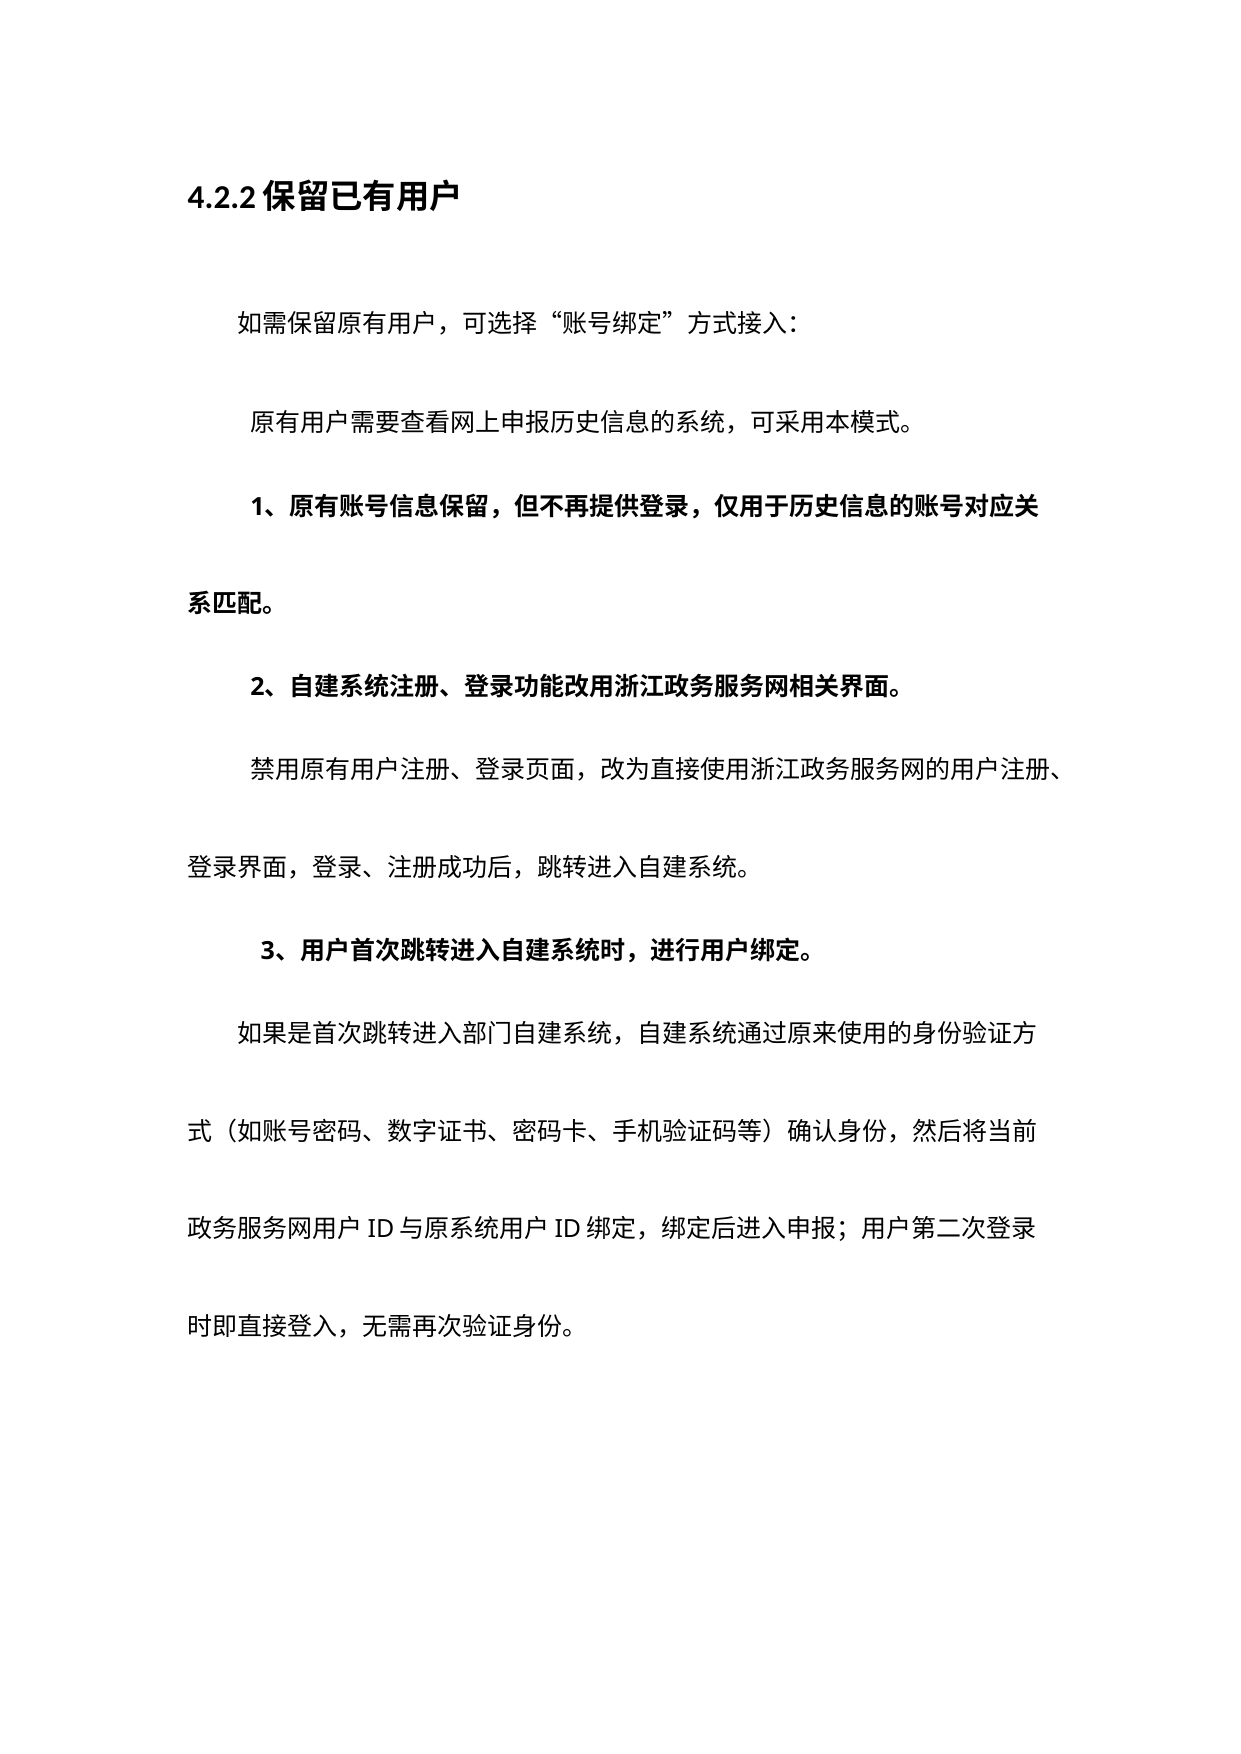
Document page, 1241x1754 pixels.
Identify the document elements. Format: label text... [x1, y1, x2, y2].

subtitle 保留已有用户 [187, 162, 1023, 227]
text 如需保留原有用户，可选择“账号绑定”方式接入： [187, 289, 1053, 354]
list 自建系统注册、登录功能改用浙江政务服务网相关界面。 [187, 652, 1053, 717]
text 如果是首次跳转进入部门自建系统，自建系统通过原来使用的身份验证方式（如账号密码、数字证书、密码卡、手机验证码等）确认身份，然后将当前政务服务网用户ID与原系统用户ID绑定，绑定后进入申报；用户第二次登录时即直接登入，无需再次验证身份。 [187, 999, 1053, 1357]
text 3、用户首次跳转进入自建系统时，进行用户绑定。 [260, 916, 1053, 981]
text 原有用户需要查看网上申报历史信息的系统，可采用本模式。 [187, 388, 1053, 453]
list 原有账号信息保留，但不再提供登录，仅用于历史信息的账号对应关系匹配。 [187, 472, 1053, 634]
text 禁用原有用户注册、登录页面，改为直接使用浙江政务服务网的用户注册、登录界面，登录、注册成功后，跳转进入自建系统。 [187, 735, 1053, 898]
